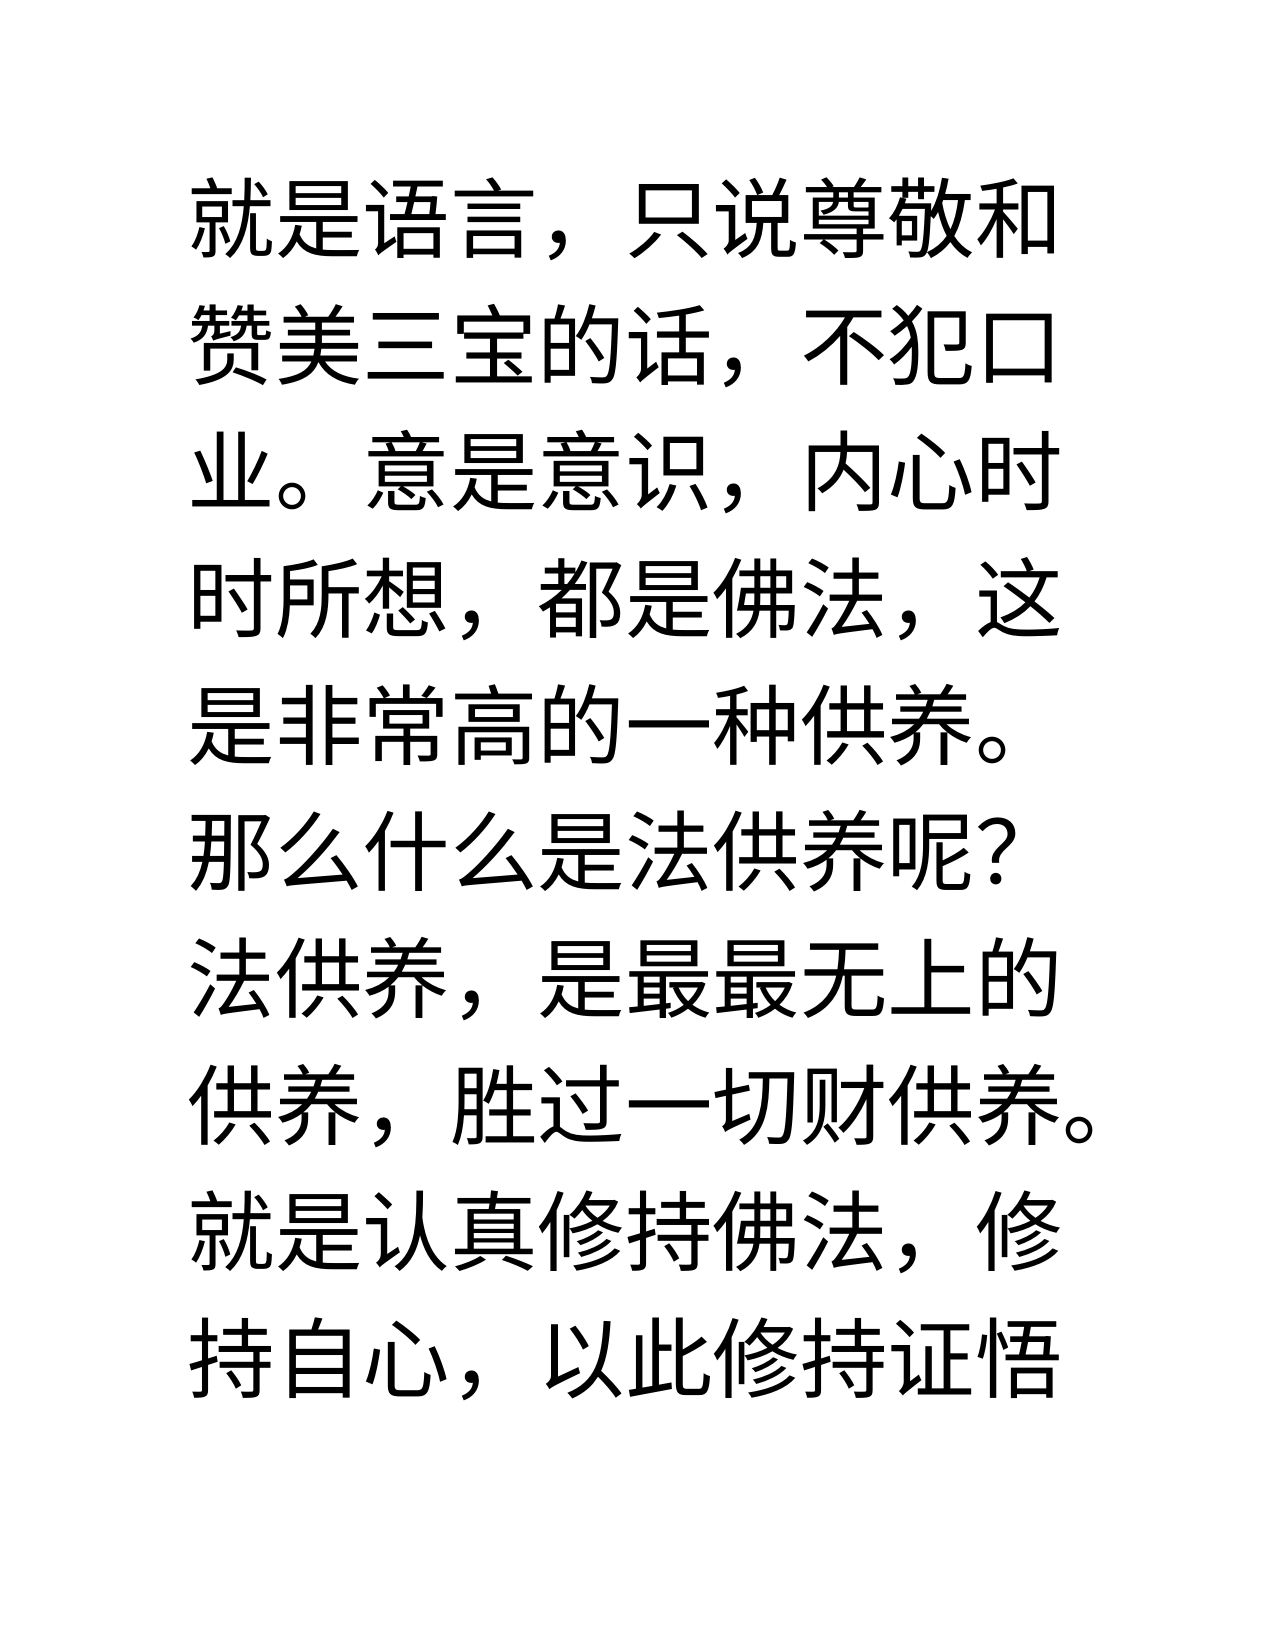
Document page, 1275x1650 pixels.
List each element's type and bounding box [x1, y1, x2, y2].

text [187, 150, 1087, 1417]
